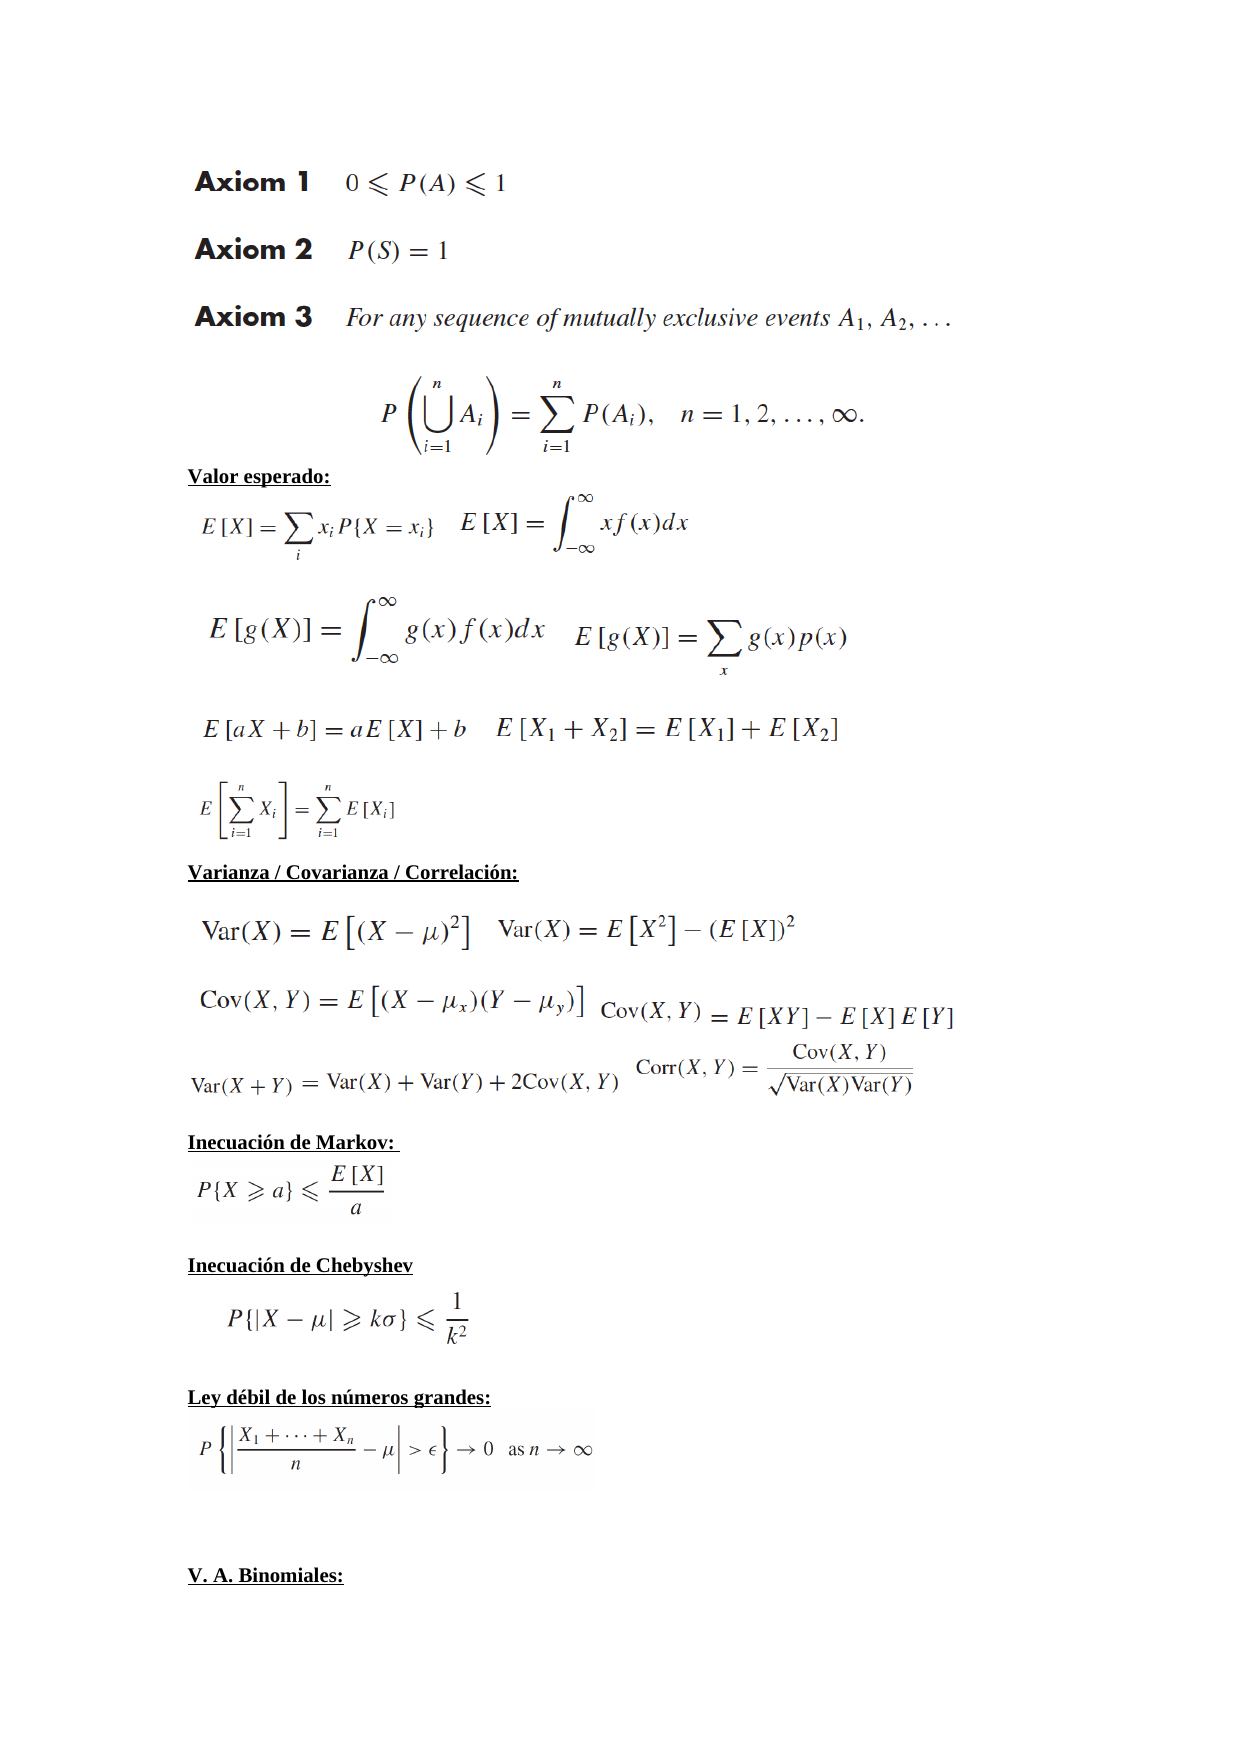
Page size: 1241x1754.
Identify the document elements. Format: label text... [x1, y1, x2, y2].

text Inecuación de Chebyshev [187, 1253, 1053, 1277]
picture [187, 488, 853, 860]
picture [187, 883, 961, 1106]
text V. A. Binomiales: [187, 1563, 1053, 1587]
text Valor esperado: [187, 464, 1053, 488]
picture [187, 150, 971, 465]
text Ley débil de los números grandes: [187, 1385, 1053, 1409]
text Inecuación de Markov: [187, 1130, 1053, 1154]
text Varianza / Covarianza / Correlación: [187, 859, 1053, 884]
picture [187, 1153, 392, 1229]
picture [187, 1408, 595, 1491]
picture [187, 1277, 489, 1361]
